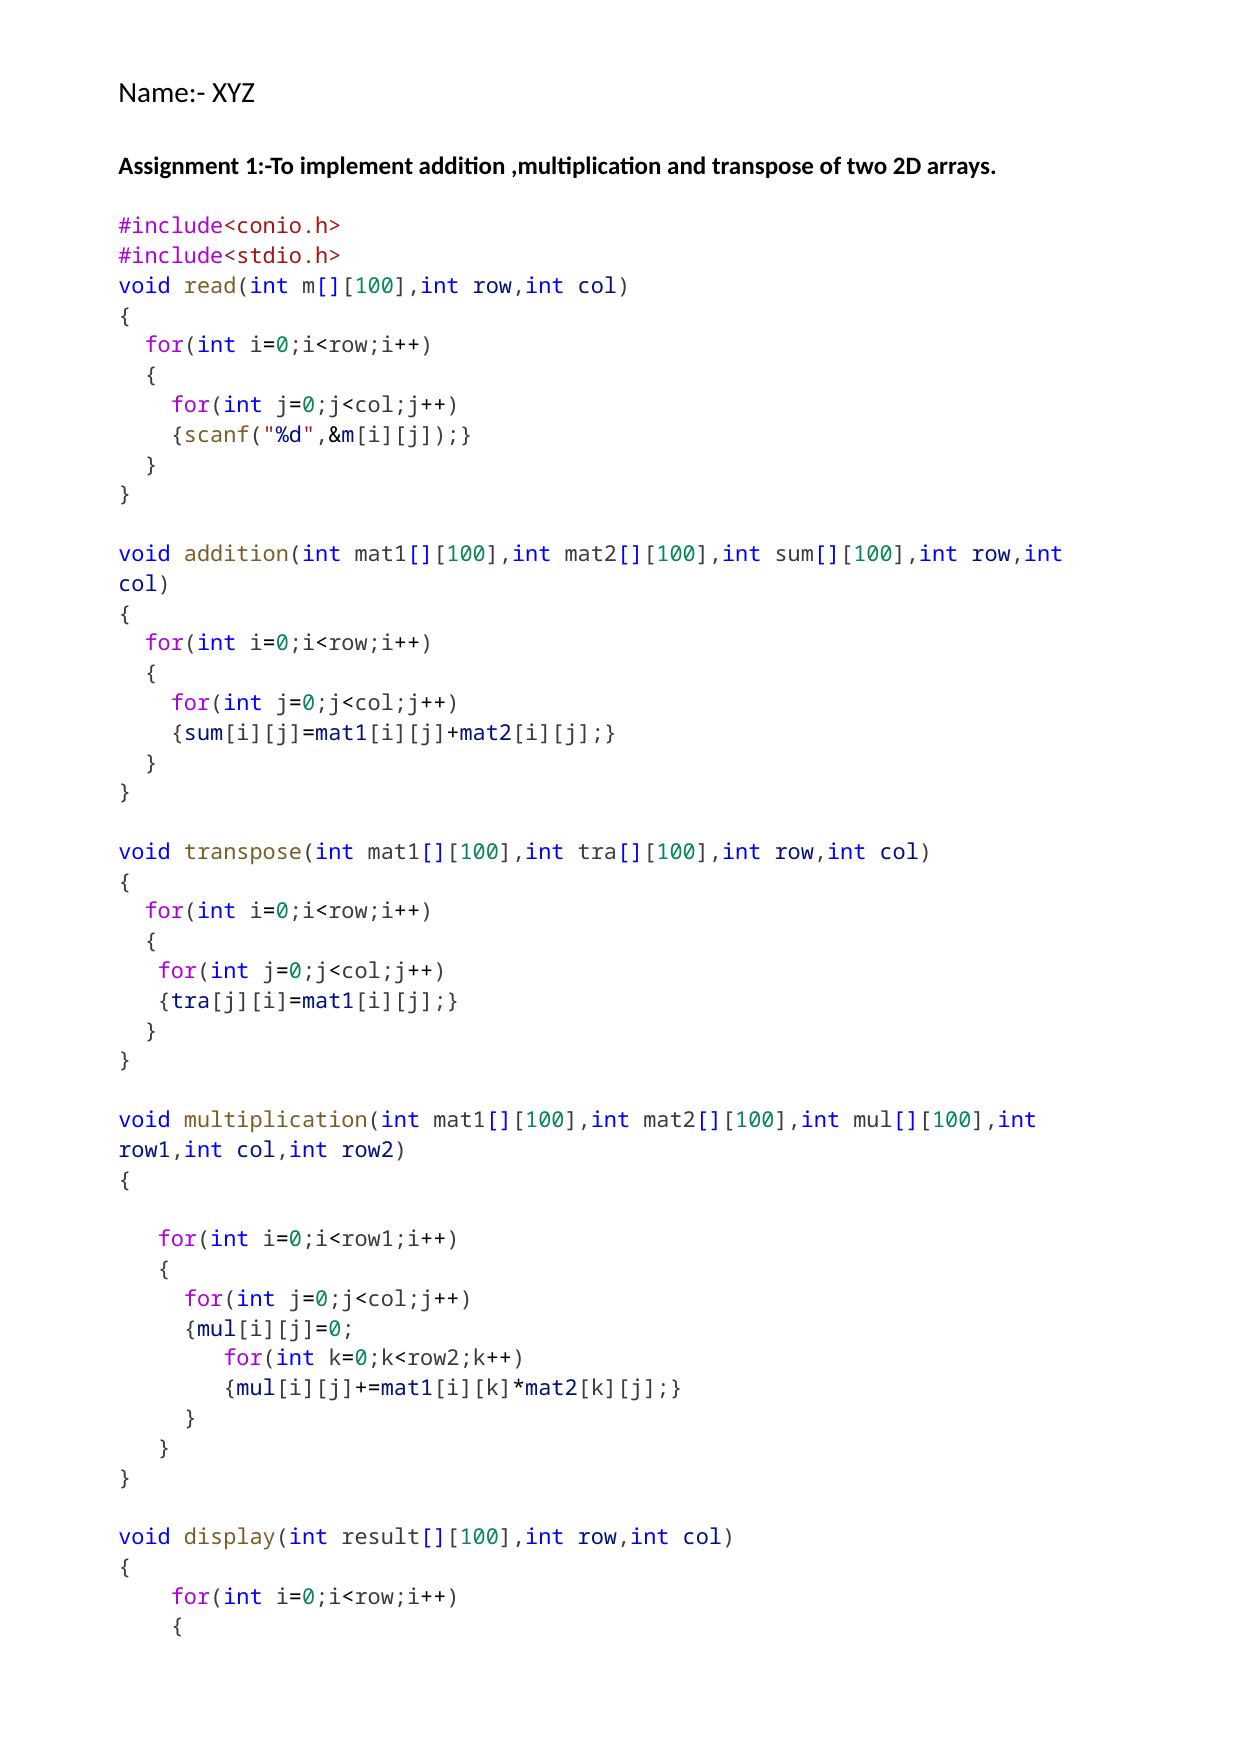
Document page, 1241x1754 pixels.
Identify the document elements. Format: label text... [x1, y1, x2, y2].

text } [118, 1015, 1090, 1044]
text } [118, 478, 1090, 508]
text { [118, 1253, 1090, 1283]
text for(int i=0;i<row;i++) [118, 1581, 1090, 1611]
text void display(int result[][100],int row,int col) [118, 1521, 1090, 1551]
text { [118, 657, 1090, 687]
text { [118, 925, 1090, 955]
text for(int j=0;j<col;j++) [118, 955, 1090, 985]
text void addition(int mat1[][100],int mat2[][100],int sum[][100],int row,int col) [118, 538, 1090, 598]
text { [118, 1164, 1090, 1193]
text { [118, 1551, 1090, 1581]
text {tra[j][i]=mat1[i][j];} [118, 985, 1090, 1015]
text } [118, 1402, 1090, 1432]
text #include<stdio.h> [118, 240, 1090, 270]
text } [118, 449, 1090, 478]
text { [118, 359, 1090, 389]
text for(int i=0;i<row;i++) [118, 329, 1090, 359]
text { [118, 866, 1090, 896]
text for(int i=0;i<row1;i++) [118, 1223, 1090, 1253]
text void multiplication(int mat1[][100],int mat2[][100],int mul[][100],int row1,int col,int row2) [118, 1104, 1090, 1164]
text { [118, 300, 1090, 329]
text } [118, 776, 1090, 806]
text for(int j=0;j<col;j++) [118, 389, 1090, 419]
text for(int j=0;j<col;j++) [118, 1283, 1090, 1313]
text } [118, 747, 1090, 776]
text #include<conio.h> [118, 210, 1090, 240]
text } [118, 1044, 1090, 1074]
text {mul[i][j]=0; [118, 1313, 1090, 1342]
text { [118, 598, 1090, 627]
text for(int i=0;i<row;i++) [118, 627, 1090, 657]
text {scanf("%d",&m[i][j]);} [118, 419, 1090, 449]
text void transpose(int mat1[][100],int tra[][100],int row,int col) [118, 836, 1090, 866]
text void read(int m[][100],int row,int col) [118, 270, 1090, 300]
text {sum[i][j]=mat1[i][j]+mat2[i][j];} [118, 717, 1090, 747]
text } [118, 1462, 1090, 1491]
text { [118, 1611, 1090, 1640]
text for(int i=0;i<row;i++) [118, 896, 1090, 925]
text {mul[i][j]+=mat1[i][k]*mat2[k][j];} [118, 1372, 1090, 1402]
text } [118, 1432, 1090, 1462]
text for(int j=0;j<col;j++) [118, 687, 1090, 717]
text Assignment 1:-To implement addition ,multiplication and transpose of two 2D arrays. [118, 150, 1090, 181]
text for(int k=0;k<row2;k++) [118, 1342, 1090, 1372]
